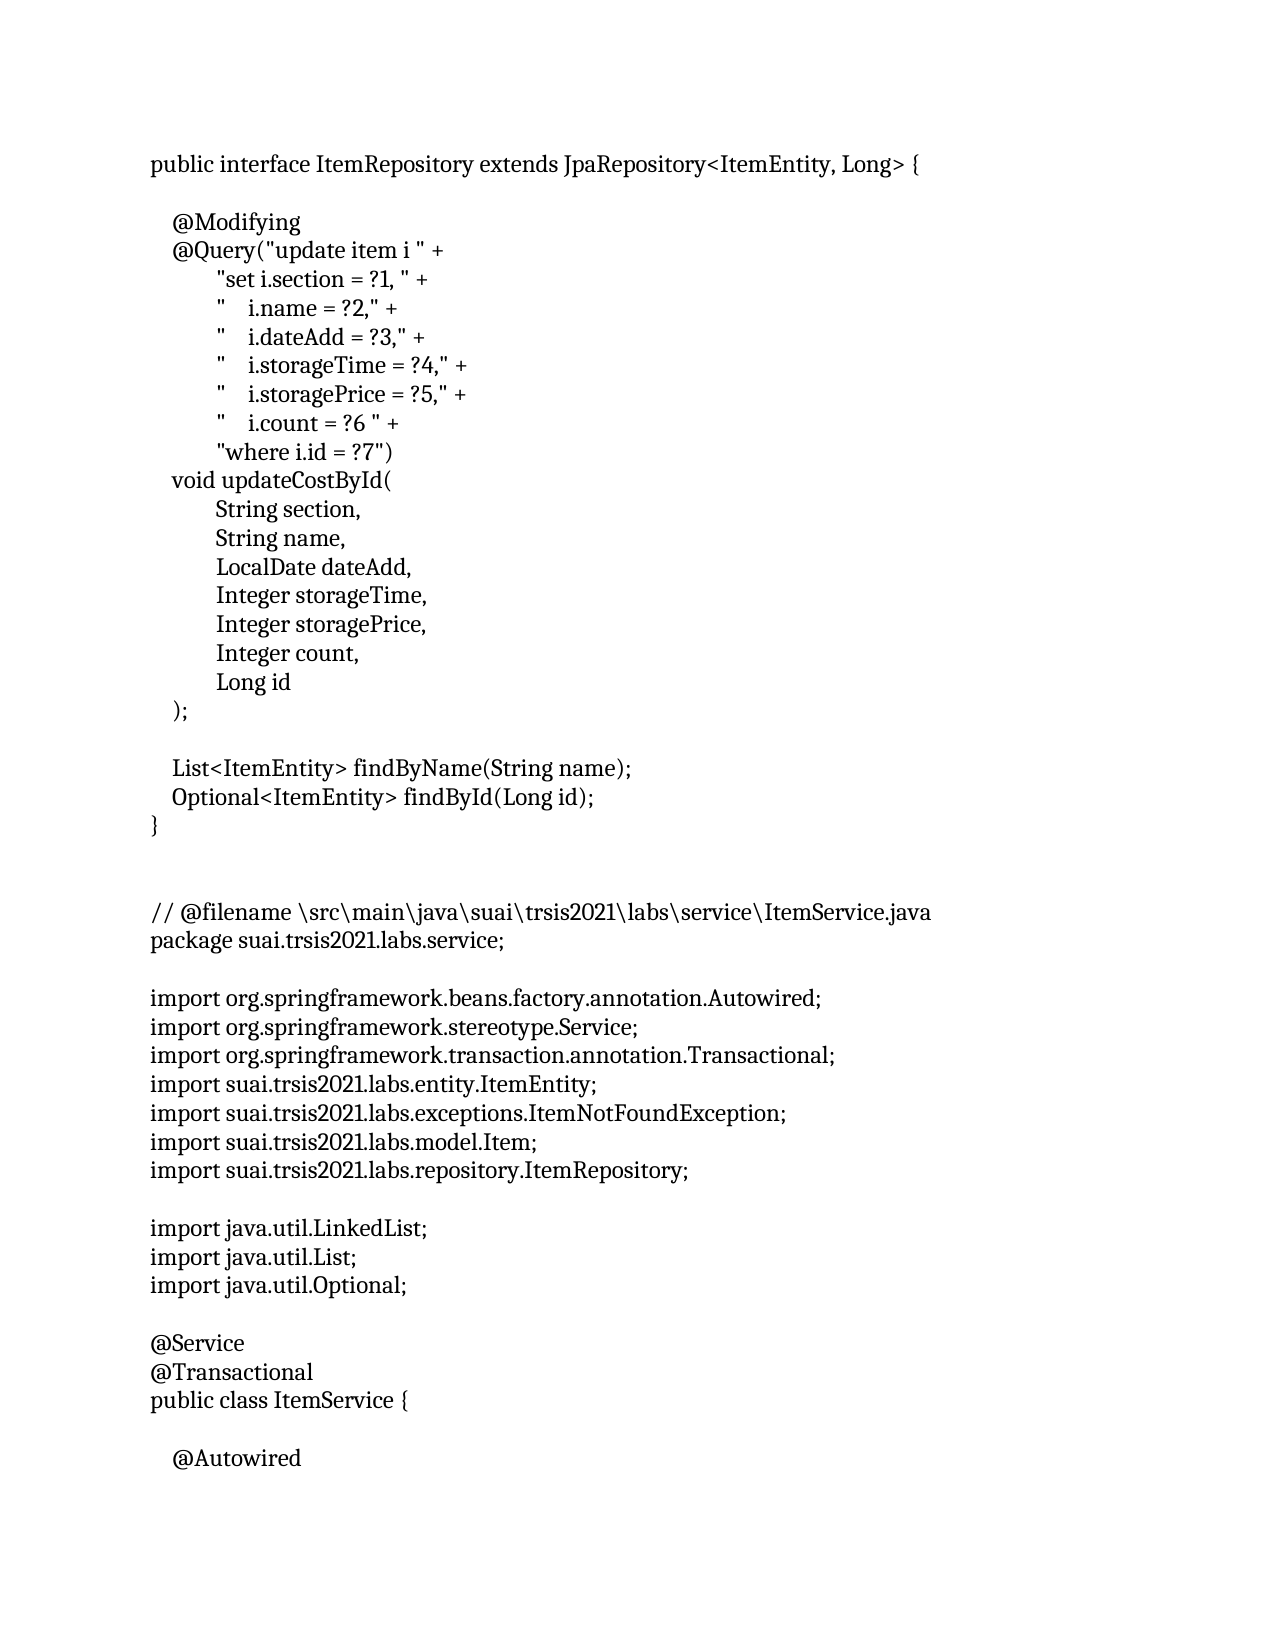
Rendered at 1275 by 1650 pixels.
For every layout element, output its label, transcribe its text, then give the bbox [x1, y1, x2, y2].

text " i.dateAdd = ?3," + [150, 322, 1125, 351]
text Integer storageTime, [150, 581, 1125, 610]
text @Transactional [150, 1357, 1125, 1386]
text import suai.trsis2021.labs.model.Item; [150, 1127, 1125, 1156]
text @Query("update item i " + [150, 236, 1125, 265]
text import java.util.LinkedList; [150, 1214, 1125, 1242]
text @Service [150, 1329, 1125, 1357]
text } [150, 811, 1125, 840]
text List<ItemEntity> findByName(String name); [150, 754, 1125, 782]
text "where i.id = ?7") [150, 437, 1125, 466]
text Integer storagePrice, [150, 610, 1125, 639]
text import org.springframework.stereotype.Service; [150, 1012, 1125, 1041]
text import java.util.Optional; [150, 1271, 1125, 1300]
text public interface ItemRepository extends JpaRepository<ItemEntity, Long> { [150, 150, 1125, 179]
text public class ItemService { [150, 1386, 1125, 1415]
text package suai.trsis2021.labs.service; [150, 926, 1125, 955]
text import suai.trsis2021.labs.exceptions.ItemNotFoundException; [150, 1099, 1125, 1127]
text import suai.trsis2021.labs.repository.ItemRepository; [150, 1156, 1125, 1185]
text " i.count = ?6 " + [150, 409, 1125, 437]
text LocalDate dateAdd, [150, 552, 1125, 581]
text String section, [150, 495, 1125, 524]
text "set i.section = ?1, " + [150, 265, 1125, 294]
text @Modifying [150, 207, 1125, 236]
text ); [150, 696, 1125, 725]
text " i.storageTime = ?4," + [150, 351, 1125, 380]
text void updateCostById( [150, 466, 1125, 495]
text import org.springframework.beans.factory.annotation.Autowired; [150, 984, 1125, 1012]
text @Autowired [150, 1444, 1125, 1472]
text Long id [150, 667, 1125, 696]
text String name, [150, 524, 1125, 552]
text Integer count, [150, 639, 1125, 667]
text import java.util.List; [150, 1242, 1125, 1271]
text Optional<ItemEntity> findById(Long id); [150, 782, 1125, 811]
text " i.storagePrice = ?5," + [150, 380, 1125, 409]
text // @filename \src\main\java\suai\trsis2021\labs\service\ItemService.java [150, 897, 1125, 926]
text import suai.trsis2021.labs.entity.ItemEntity; [150, 1070, 1125, 1099]
text " i.name = ?2," + [150, 294, 1125, 322]
text import org.springframework.transaction.annotation.Transactional; [150, 1041, 1125, 1070]
